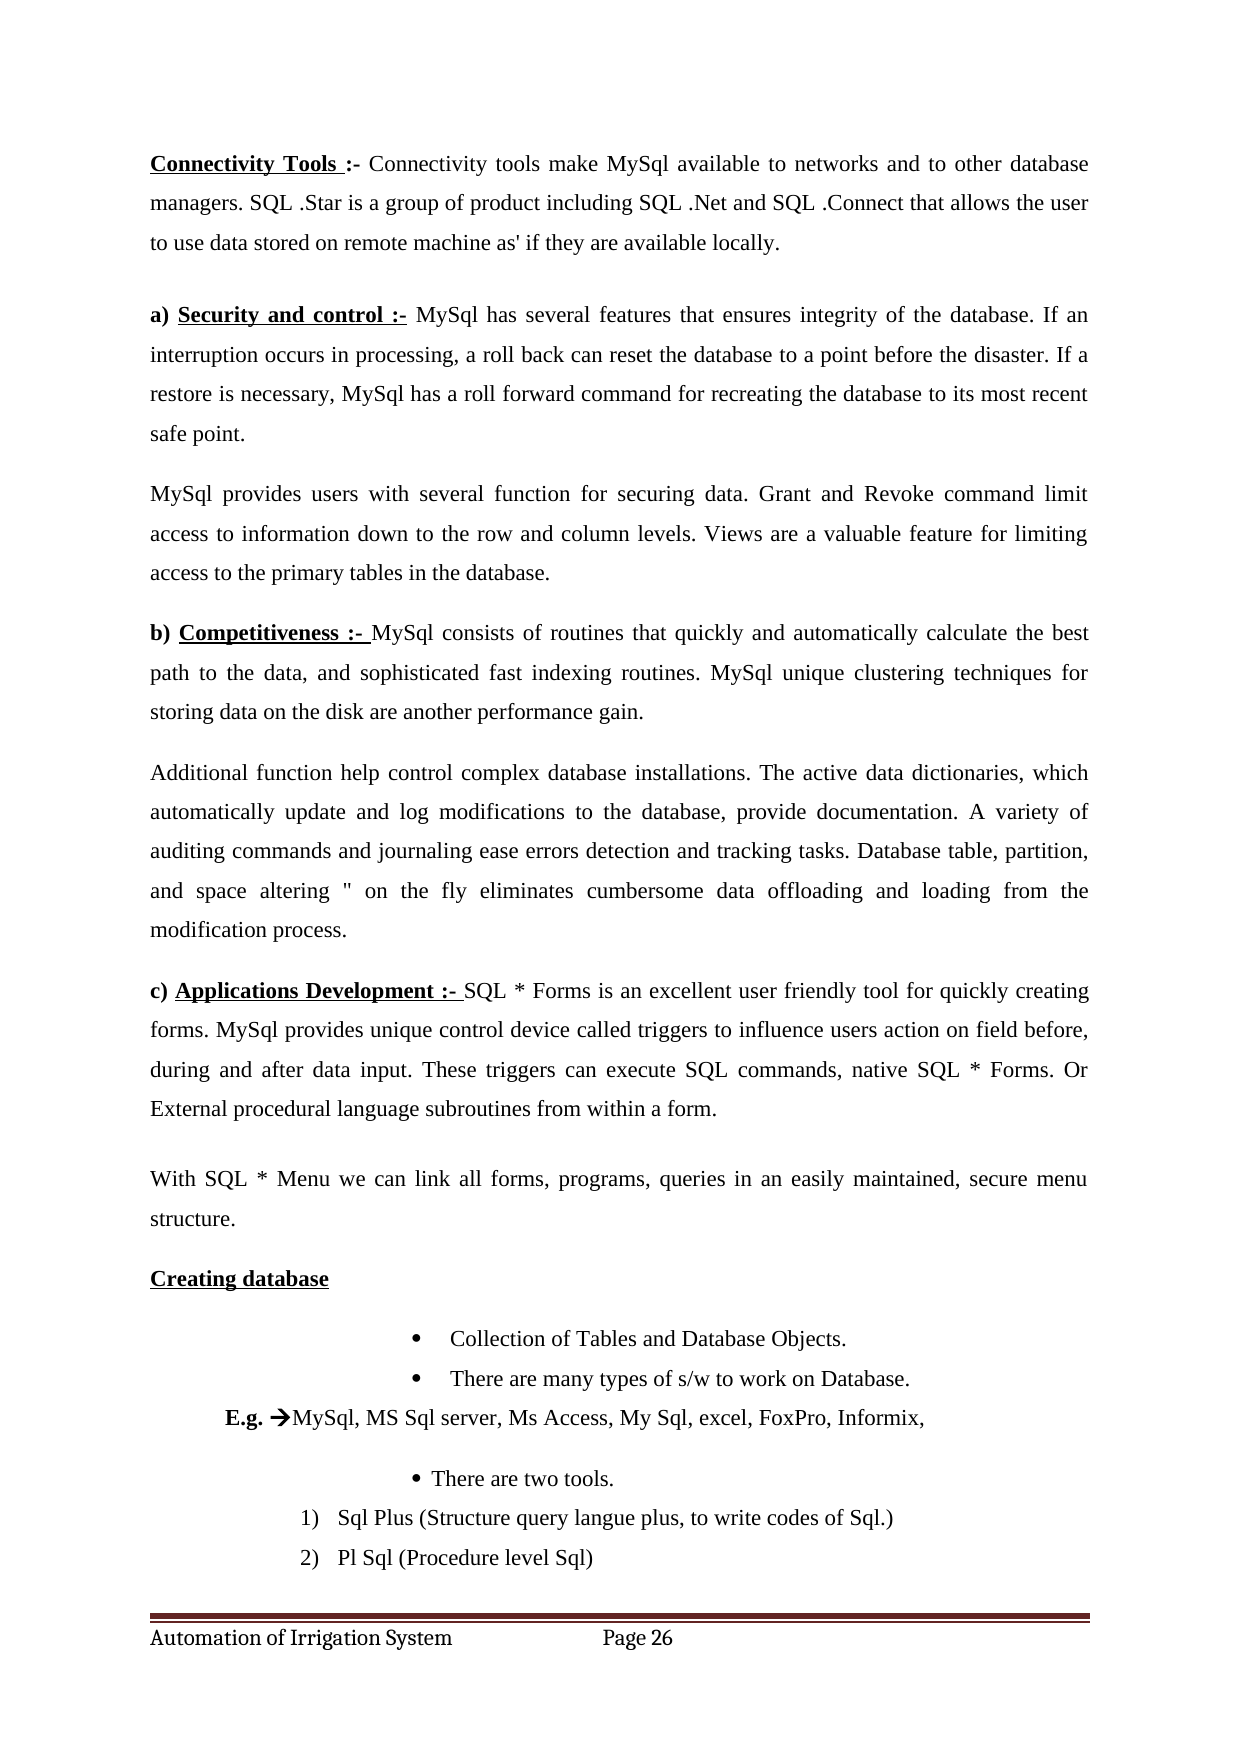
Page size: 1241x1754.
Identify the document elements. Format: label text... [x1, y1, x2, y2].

text Additional function help control complex database installations. The active data dictionaries, which automatically update and log modifications to the database, provide documentation. A variety of auditing commands and journaling ease errors detection and tracking tasks. Database table, partition, and space altering " on the fly eliminates cumbersome data offloading and loading from the modification process. [150, 759, 1090, 943]
text E.g. MySql, MS Sql server, Ms Access, My Sql, excel, FoxPro, Informix, [150, 1404, 1090, 1431]
list There are two tools. [412, 1464, 1090, 1491]
text b) Competitiveness :- MySql consists of routines that quickly and automatically calculate the best path to the data, and sophisticated fast indexing routines. MySql unique clustering techniques for storing data on the disk are another performance gain. [150, 619, 1090, 725]
text MySql provides users with several function for securing data. Grant and Revoke command limit access to information down to the row and column levels. Views are a valuable feature for limiting access to the primary tables in the database. [150, 480, 1090, 585]
text Creating database [150, 1265, 1090, 1291]
text Connectivity Tools :- Connectivity tools make MySql available to networks and to other database managers. SQL .Star is a group of product including SQL .Net and SQL .Connect that allows the user to use data stored on remote machine as' if they are available locally. [150, 150, 1090, 255]
text a) Security and control :- MySql has several features that ensures integrity of the database. If an interruption occurs in processing, a roll back can reset the database to a point before the disaster. If a restore is necessary, MySql has a roll forward command for recreating the database to its most recent safe point. [150, 301, 1090, 446]
list There are many types of s/w to work on Database. [412, 1365, 1090, 1391]
list Sql Plus (Structure query langue plus, to write codes of Sql.) [300, 1504, 1090, 1530]
text c) Applications Development :- SQL * Forms is an excellent user friendly tool for quickly creating forms. MySql provides unique control device called triggers to influence users action on field before, during and after data input. These triggers can execute SQL commands, native SQL * Forms. Or External procedural language subroutines from within a form. [150, 977, 1090, 1122]
list Pl Sql (Procedure level Sql) [300, 1543, 1090, 1570]
list Collection of Tables and Database Objects. [412, 1325, 1090, 1352]
text With SQL * Menu we can link all forms, programs, queries in an easily maintained, secure menu structure. [150, 1165, 1090, 1231]
